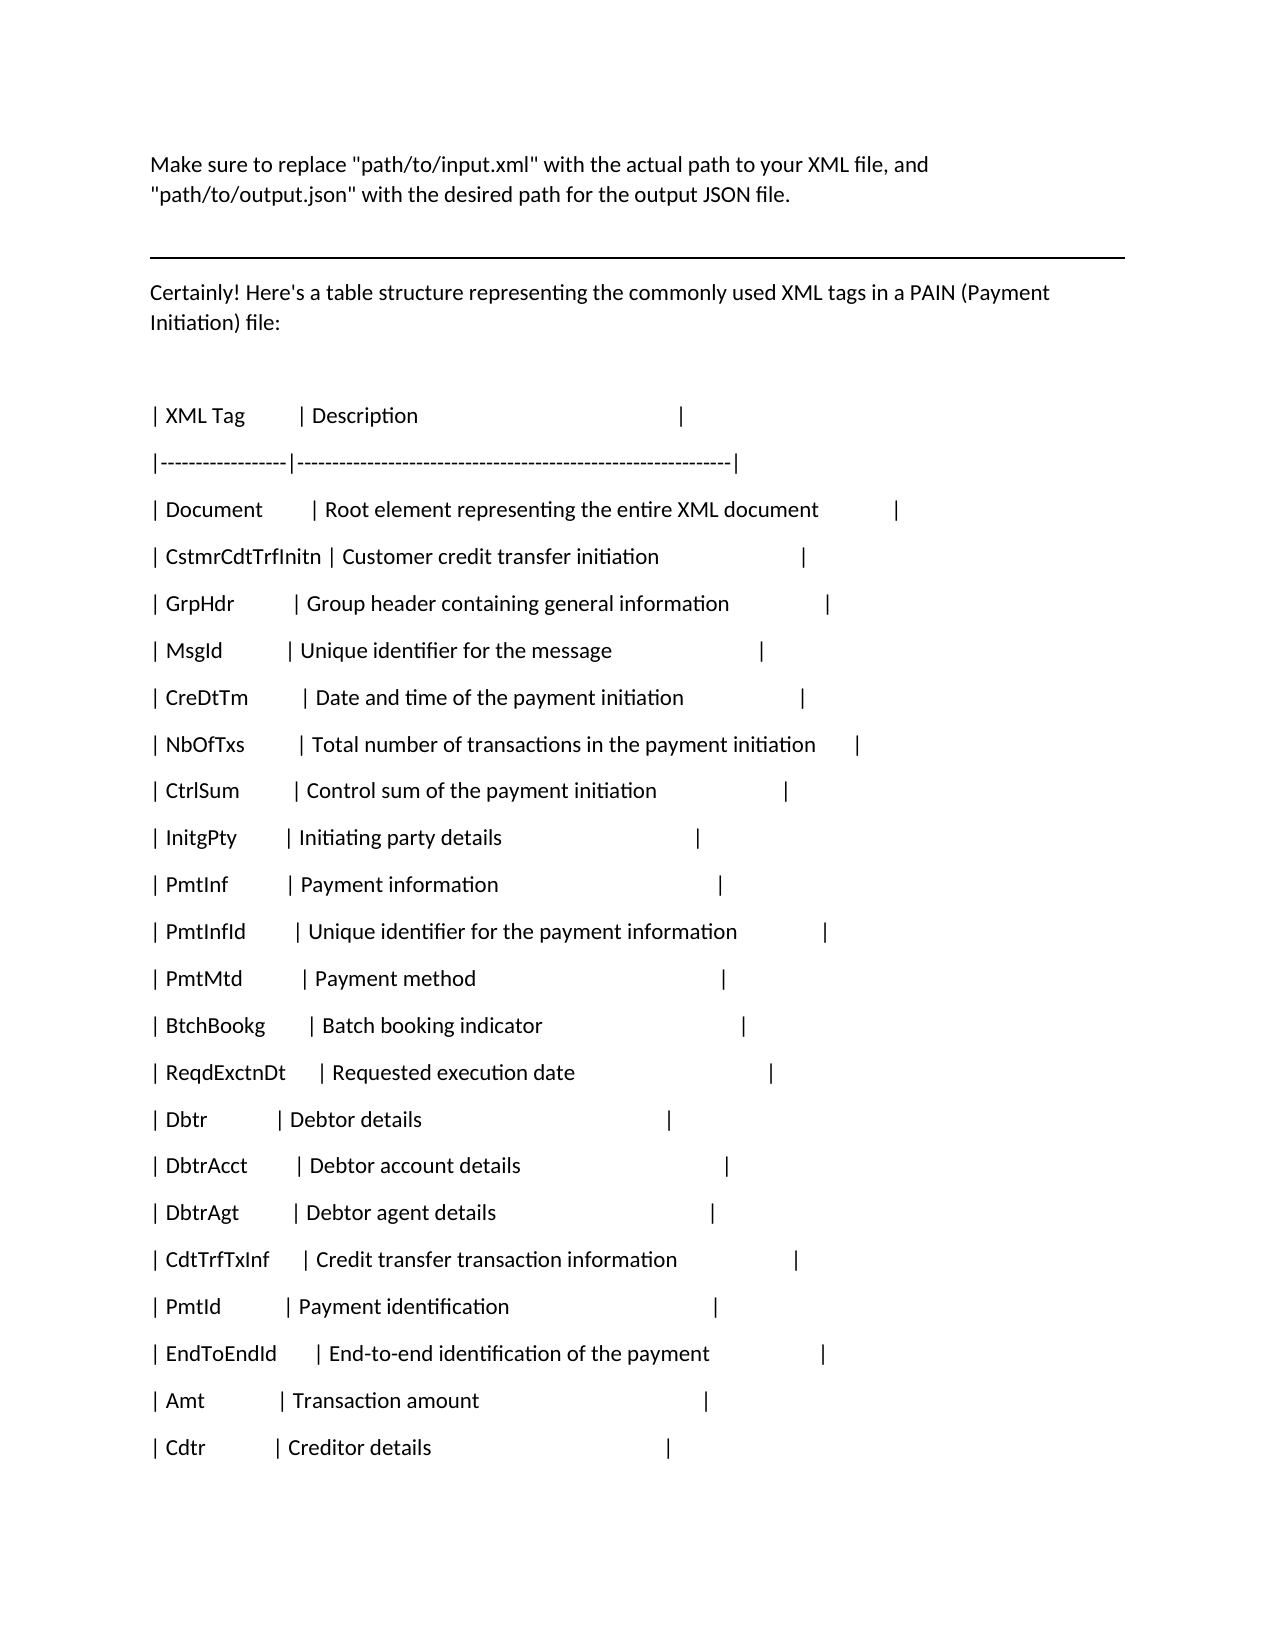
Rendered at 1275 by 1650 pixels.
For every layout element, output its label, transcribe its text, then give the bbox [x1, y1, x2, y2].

text | ReqdExctnDt | Requested execution date | [150, 1058, 1125, 1086]
text | Amt | Transaction amount | [150, 1386, 1125, 1414]
text | EndToEndId | End-to-end identification of the payment | [150, 1339, 1125, 1367]
text | PmtInfId | Unique identifier for the payment information | [150, 917, 1125, 945]
text | PmtInf | Payment information | [150, 870, 1125, 898]
text | GrpHdr | Group header containing general information | [150, 589, 1125, 617]
text | NbOfTxs | Total number of transactions in the payment initiation | [150, 730, 1125, 758]
text | Cdtr | Creditor details | [150, 1433, 1125, 1461]
text | XML Tag | Description | [150, 402, 1125, 429]
text | PmtId | Payment identification | [150, 1292, 1125, 1320]
text | CdtTrfTxInf | Credit transfer transaction information | [150, 1245, 1125, 1273]
text | CreDtTm | Date and time of the payment initiation | [150, 683, 1125, 711]
text | BtchBookg | Batch booking indicator | [150, 1011, 1125, 1039]
text | DbtrAgt | Debtor agent details | [150, 1198, 1125, 1226]
text |------------------|--------------------------------------------------------------| [150, 448, 1125, 476]
text | CtrlSum | Control sum of the payment initiation | [150, 777, 1125, 804]
text | Dbtr | Debtor details | [150, 1105, 1125, 1133]
text Certainly! Here's a table structure representing the commonly used XML tags in a PAIN (Payment Initiation) file: [150, 278, 1125, 336]
text | InitgPty | Initiating party details | [150, 823, 1125, 851]
text Make sure to replace "path/to/input.xml" with the actual path to your XML file, and "path/to/output.json" with the desired path for the output JSON file. [150, 150, 1125, 208]
text | CstmrCdtTrfInitn | Customer credit transfer initiation | [150, 542, 1125, 570]
text | Document | Root element representing the entire XML document | [150, 495, 1125, 523]
text | MsgId | Unique identifier for the message | [150, 636, 1125, 664]
text | DbtrAcct | Debtor account details | [150, 1152, 1125, 1179]
text | PmtMtd | Payment method | [150, 964, 1125, 992]
